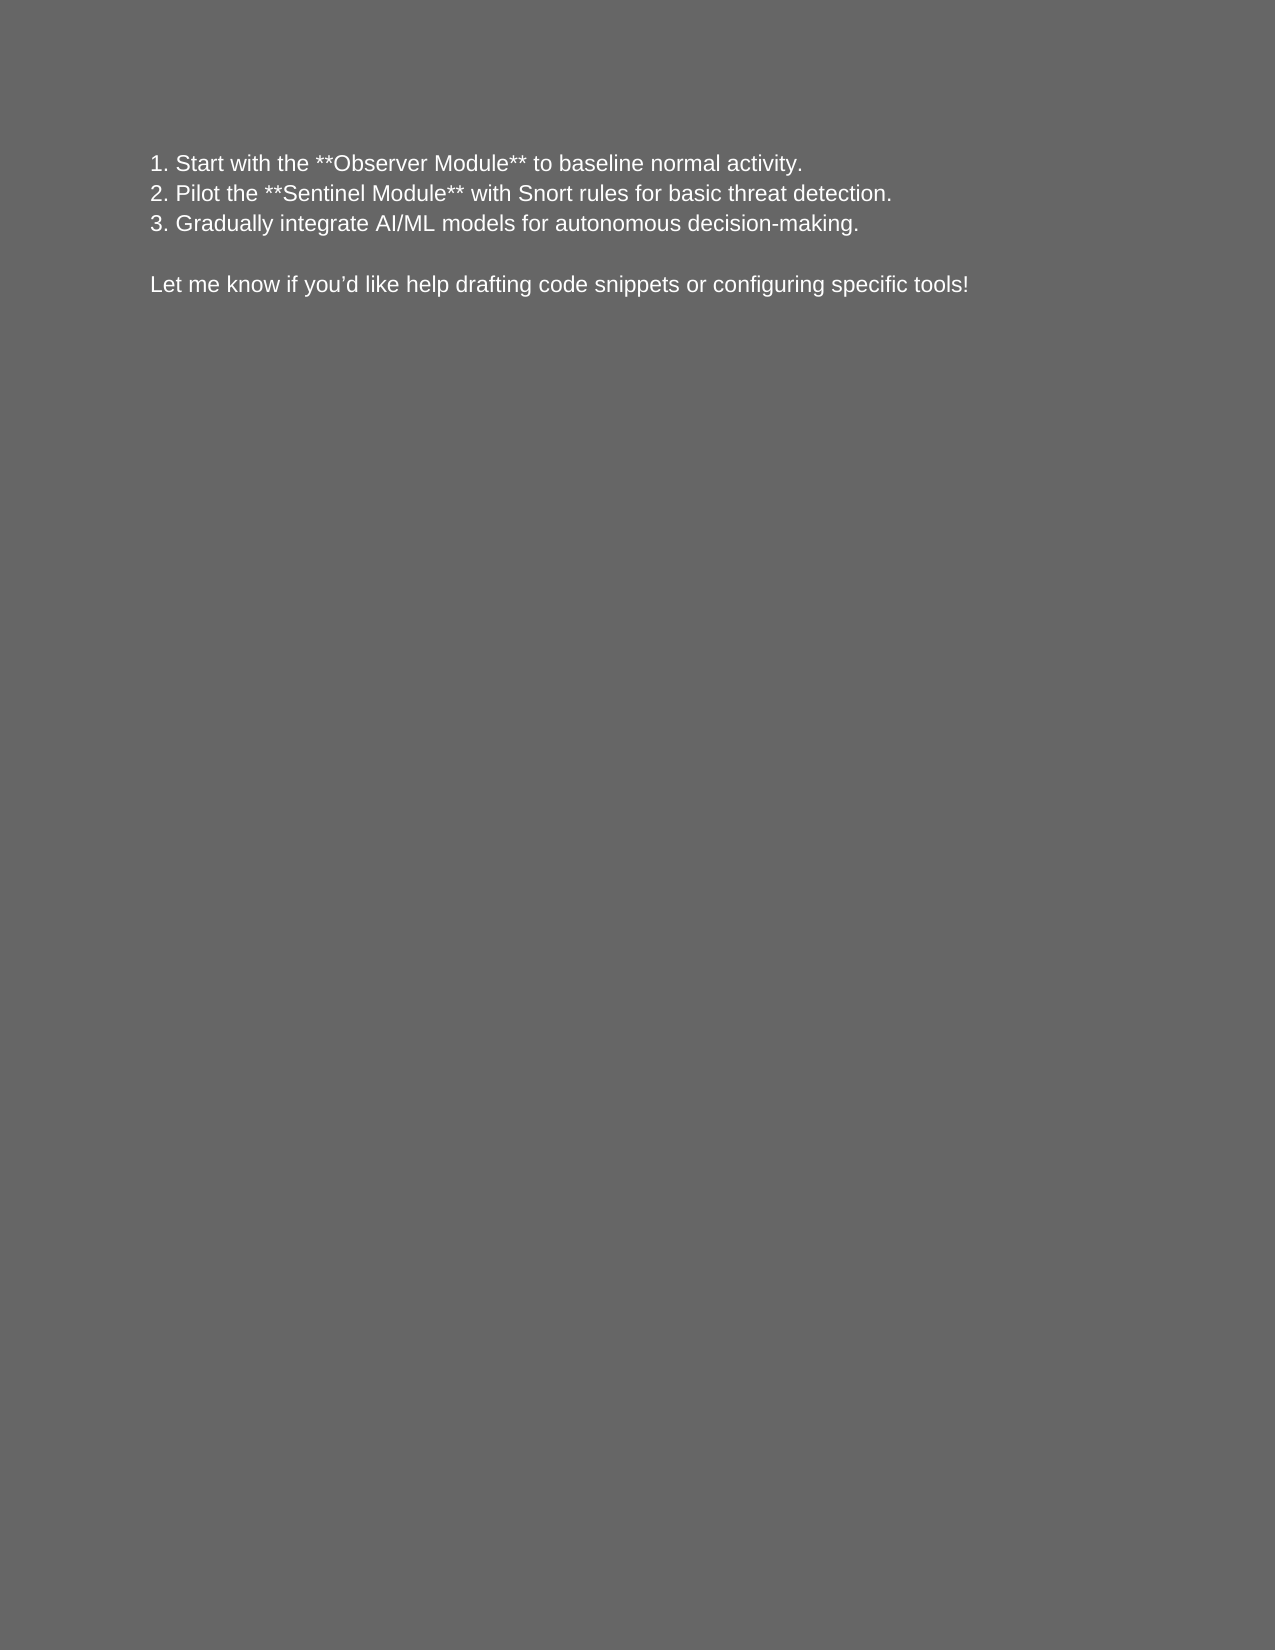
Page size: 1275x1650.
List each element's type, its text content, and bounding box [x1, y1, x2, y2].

text 2. Pilot the **Sentinel Module** with Snort rules for basic threat detection. [150, 180, 1125, 207]
text 3. Gradually integrate AI/ML models for autonomous decision-making. [150, 210, 1125, 237]
text 1. Start with the **Observer Module** to baseline normal activity. [150, 150, 1125, 176]
text Let me know if you’d like help drafting code snippets or configuring specific tools! [150, 271, 1125, 297]
